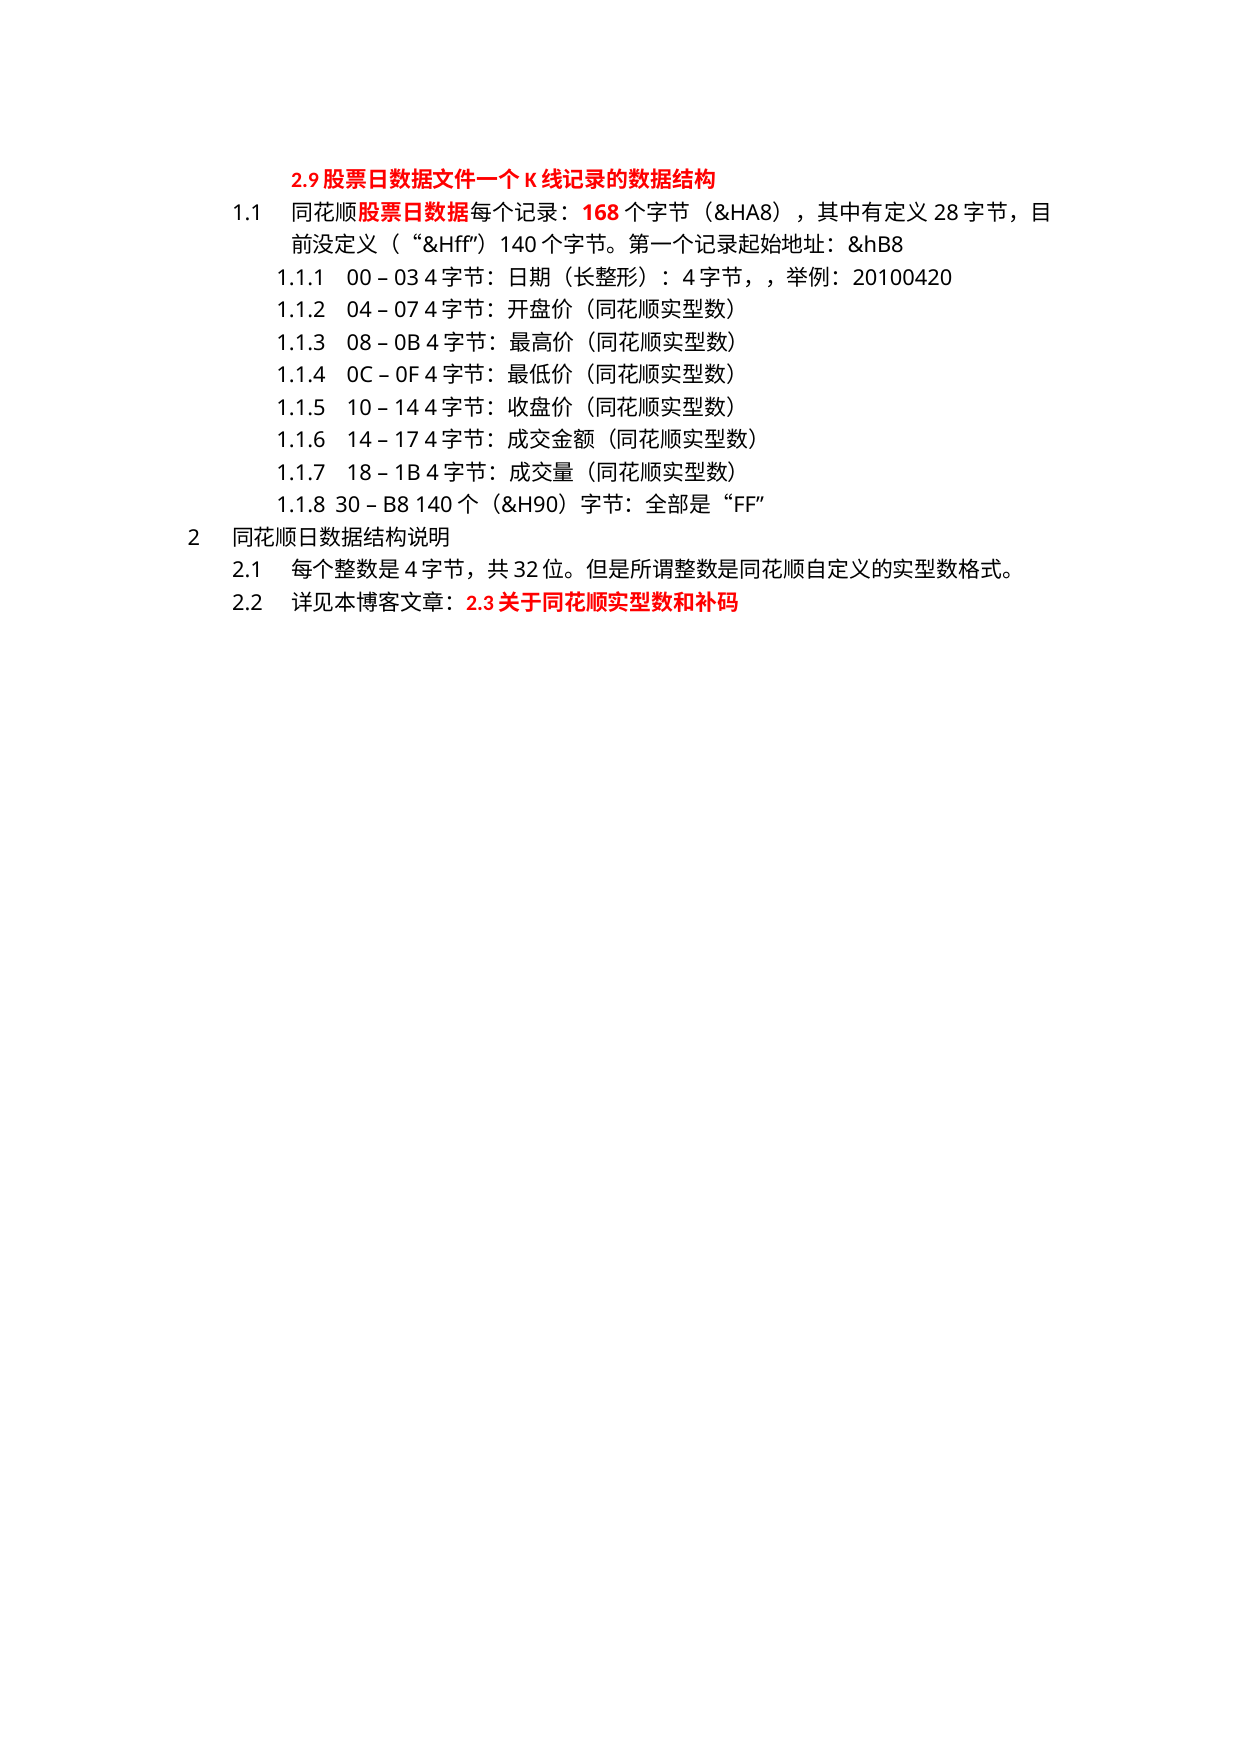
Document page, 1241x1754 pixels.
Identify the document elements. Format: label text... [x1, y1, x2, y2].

list 2.9股票日数据文件一个K线记录的数据结构 [291, 162, 1053, 194]
list 每个整数是4字节，共32位。但是所谓整数是同花顺自定义的实型数格式。 [232, 552, 1053, 584]
list 04 – 07 4字节：开盘价（同花顺实型数） [276, 292, 1053, 324]
list – 4字节：最低价（同花顺实型数） [276, 357, 1053, 389]
list 同花顺股票日数据每个记录：168个字节（&HA8），其中有定义28字节，目前没定义（“&Hff”）140个字节。第一个记录起始地址：&hB8 [232, 194, 1053, 259]
list 00 – 03 4字节：日期（长整形）：4字节，，举例：20100420 [276, 259, 1053, 292]
list 10 – 14 4字节：收盘价（同花顺实型数） [276, 389, 1053, 422]
list 详见本博客文章：2.3关于同花顺实型数和补码 [232, 584, 1053, 617]
list 18 – 1B 4字节：成交量（同花顺实型数） [276, 454, 1053, 487]
list 同花顺日数据结构说明 [187, 519, 1053, 552]
list 30 – B8 140个（&H90）字节：全部是“FF” [276, 487, 1053, 519]
list 08 – 0B 4字节：最高价（同花顺实型数） [276, 324, 1053, 357]
list 14 – 17 4字节：成交金额（同花顺实型数） [276, 422, 1053, 454]
